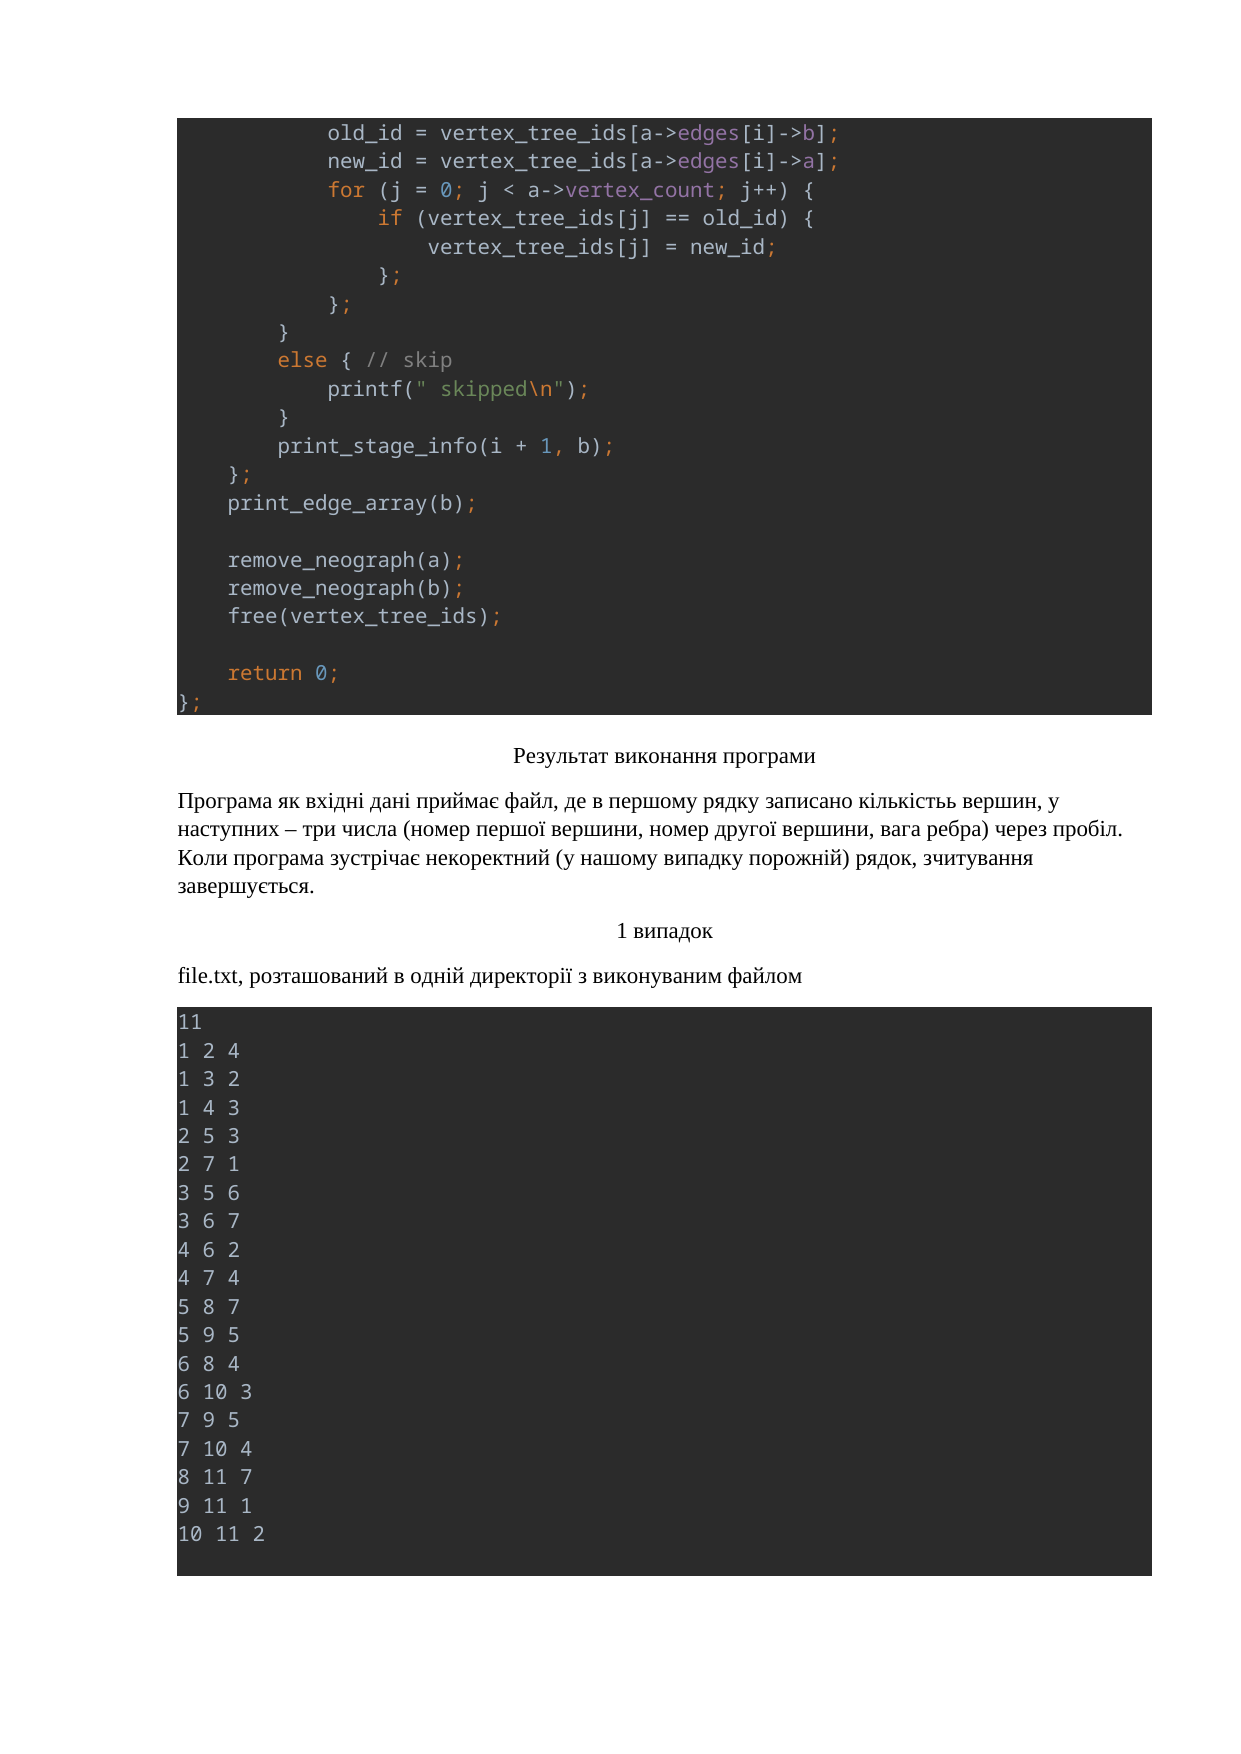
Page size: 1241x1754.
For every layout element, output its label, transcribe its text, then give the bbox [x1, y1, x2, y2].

text 11 1 2 4 1 3 2 1 4 3 2 5 3 2 7 1 3 5 6 3 6 7 4 6 2 4 7 4 5 8 7 5 9 5 6 8 4 6 10 3 7 9 5 7 10 4 8 11 7 9 11 1 10 11 2 [177, 1007, 1152, 1548]
text file.txt, розташований в одній директорії з виконуваним файлом [177, 962, 1152, 989]
text Результат виконання програми [177, 742, 1152, 768]
text Програма як вхідні дані приймає файл, де в першому рядку записано кількістьь вершин, у наступних – три числа (номер першої вершини, номер другої вершини, вага ребра) через пробіл. Коли програма зустрічає некоректний (у нашому випадку порожній) рядок, зчитування завершується. [177, 787, 1152, 898]
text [177, 118, 1152, 715]
text 1 випадок [177, 917, 1152, 943]
